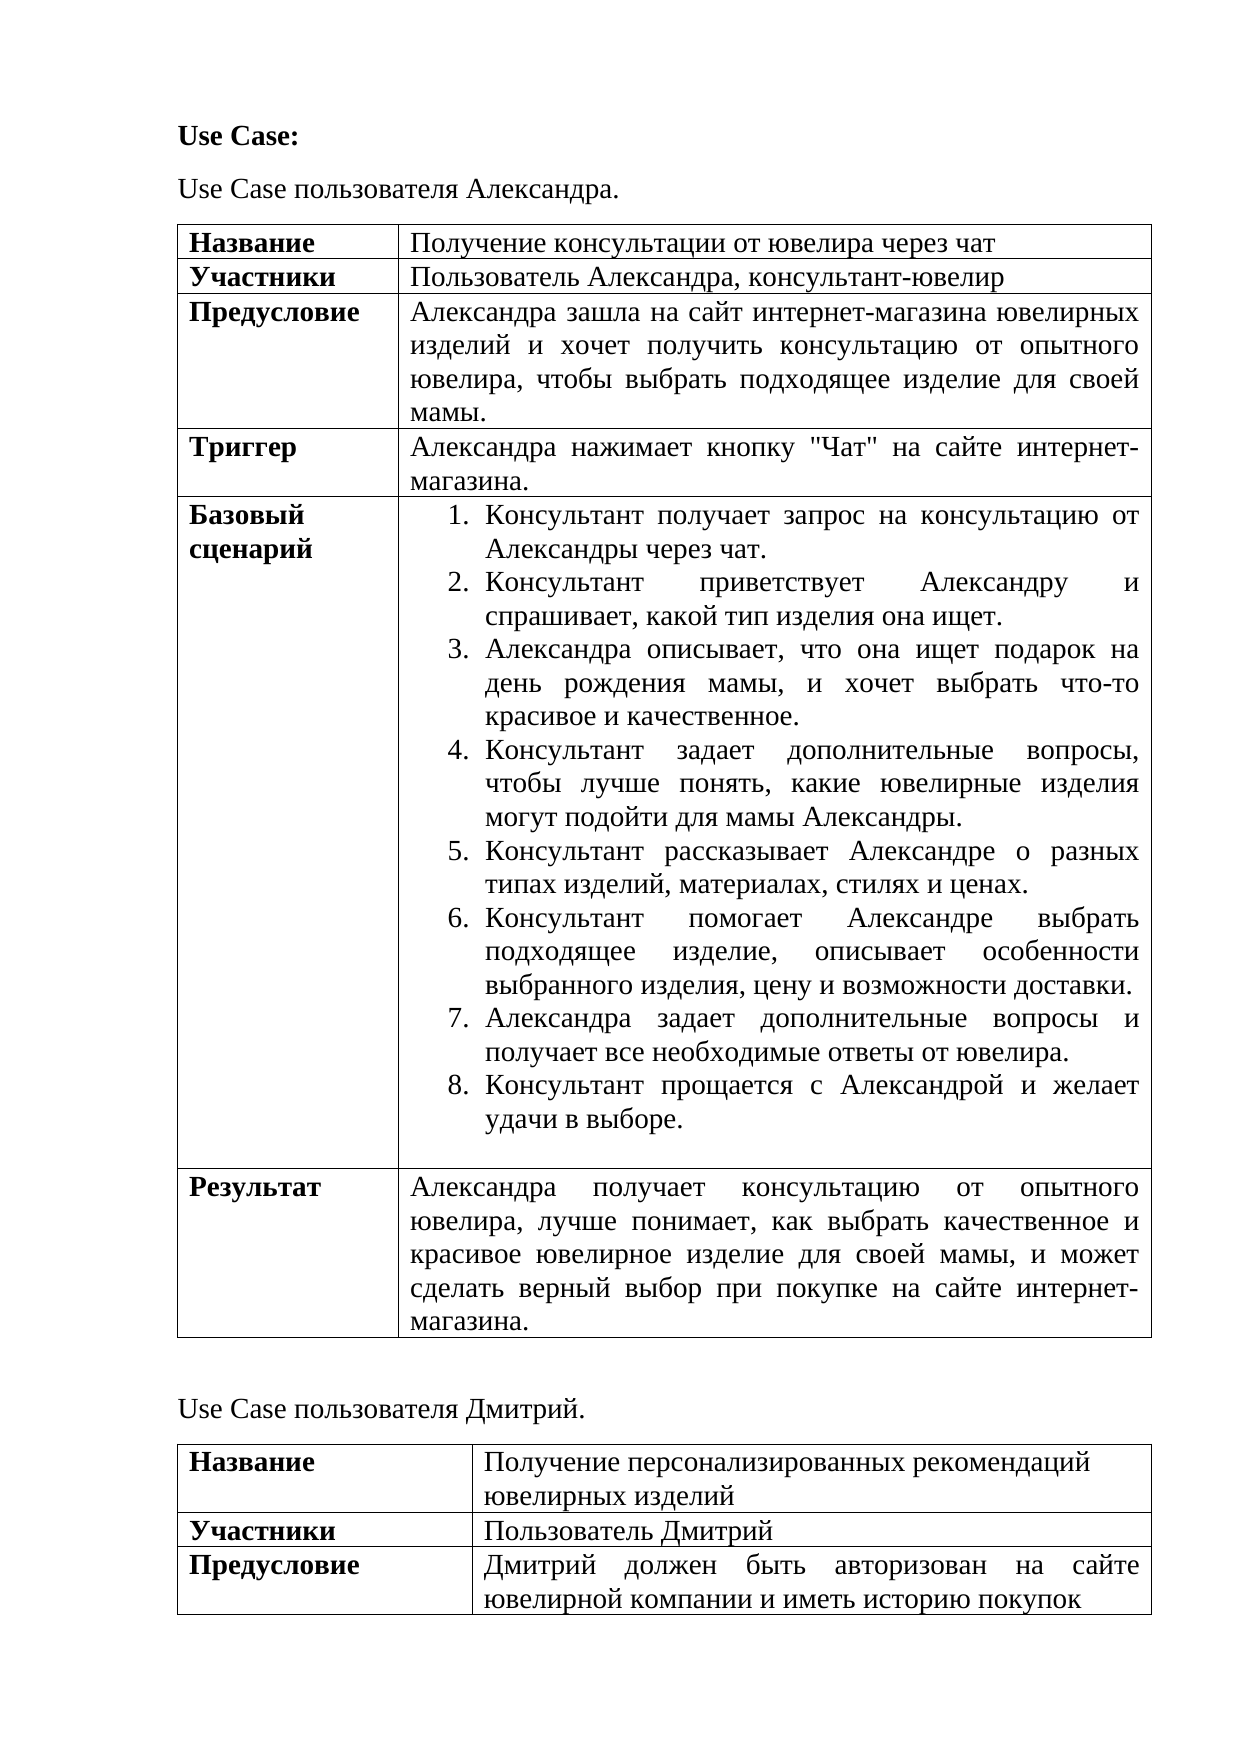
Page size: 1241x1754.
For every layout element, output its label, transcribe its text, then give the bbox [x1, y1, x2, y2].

table_cell Дмитрий должен быть авторизован на сайте ювелирной компании и иметь историю покупок [473, 1547, 1151, 1614]
text Use Case: [177, 118, 1152, 152]
table_cell Предусловие [178, 1547, 472, 1614]
table_header Получение консультации от ювелира через чат [399, 225, 1151, 258]
table_cell Триггер [178, 429, 398, 496]
table_cell Консультант получает запрос на консультацию от Александры через чат. Консультант приветствует Александру и спрашивает, какой тип изделия она ищет. Александра описывает, что она ищет подарок на день рождения мамы, и хочет выбрать что-то красивое и качественное. Консультант задает дополнительные вопросы, чтобы лучше понять, какие ювелирные изделия могут подойти для мамы Александры. Консультант рассказывает Александре о разных типах изделий, материалах, стилях и ценах. Консультант помогает Александре выбрать подходящее изделие, описывает особенности выбранного изделия, цену и возможности доставки. Александра задает дополнительные вопросы и получает все необходимые ответы от ювелира. Консультант прощается с Александрой и желает удачи в выборе. [399, 497, 1151, 1168]
table_header Название [178, 225, 398, 258]
text Use Case пользователя Александра. [177, 171, 1152, 204]
table_header Получение персонализированных рекомендаций ювелирных изделий [473, 1445, 1151, 1512]
table_cell Александра получает консультацию от опытного ювелира, лучше понимает, как выбрать качественное и красивое ювелирное изделие для своей мамы, и может сделать верный выбор при покупке на сайте интернет-магазина. [399, 1169, 1151, 1337]
text Use Case пользователя Дмитрий. [177, 1391, 1152, 1424]
table_header Название [178, 1445, 472, 1512]
table_cell Пользователь Александра, консультант-ювелир [399, 259, 1151, 293]
table_cell Пользователь Дмитрий [473, 1513, 1151, 1546]
table_cell Александра нажимает кнопку "Чат" на сайте интернет-магазина. [399, 429, 1151, 496]
table_cell Базовый сценарий [178, 497, 398, 1168]
table_cell Участники [178, 259, 398, 293]
table_cell Участники [178, 1513, 472, 1546]
table_cell Александра зашла на сайт интернет-магазина ювелирных изделий и хочет получить консультацию от опытного ювелира, чтобы выбрать подходящее изделие для своей мамы. [399, 294, 1151, 428]
table_cell Предусловие [178, 294, 398, 428]
table_cell Результат [178, 1169, 398, 1337]
